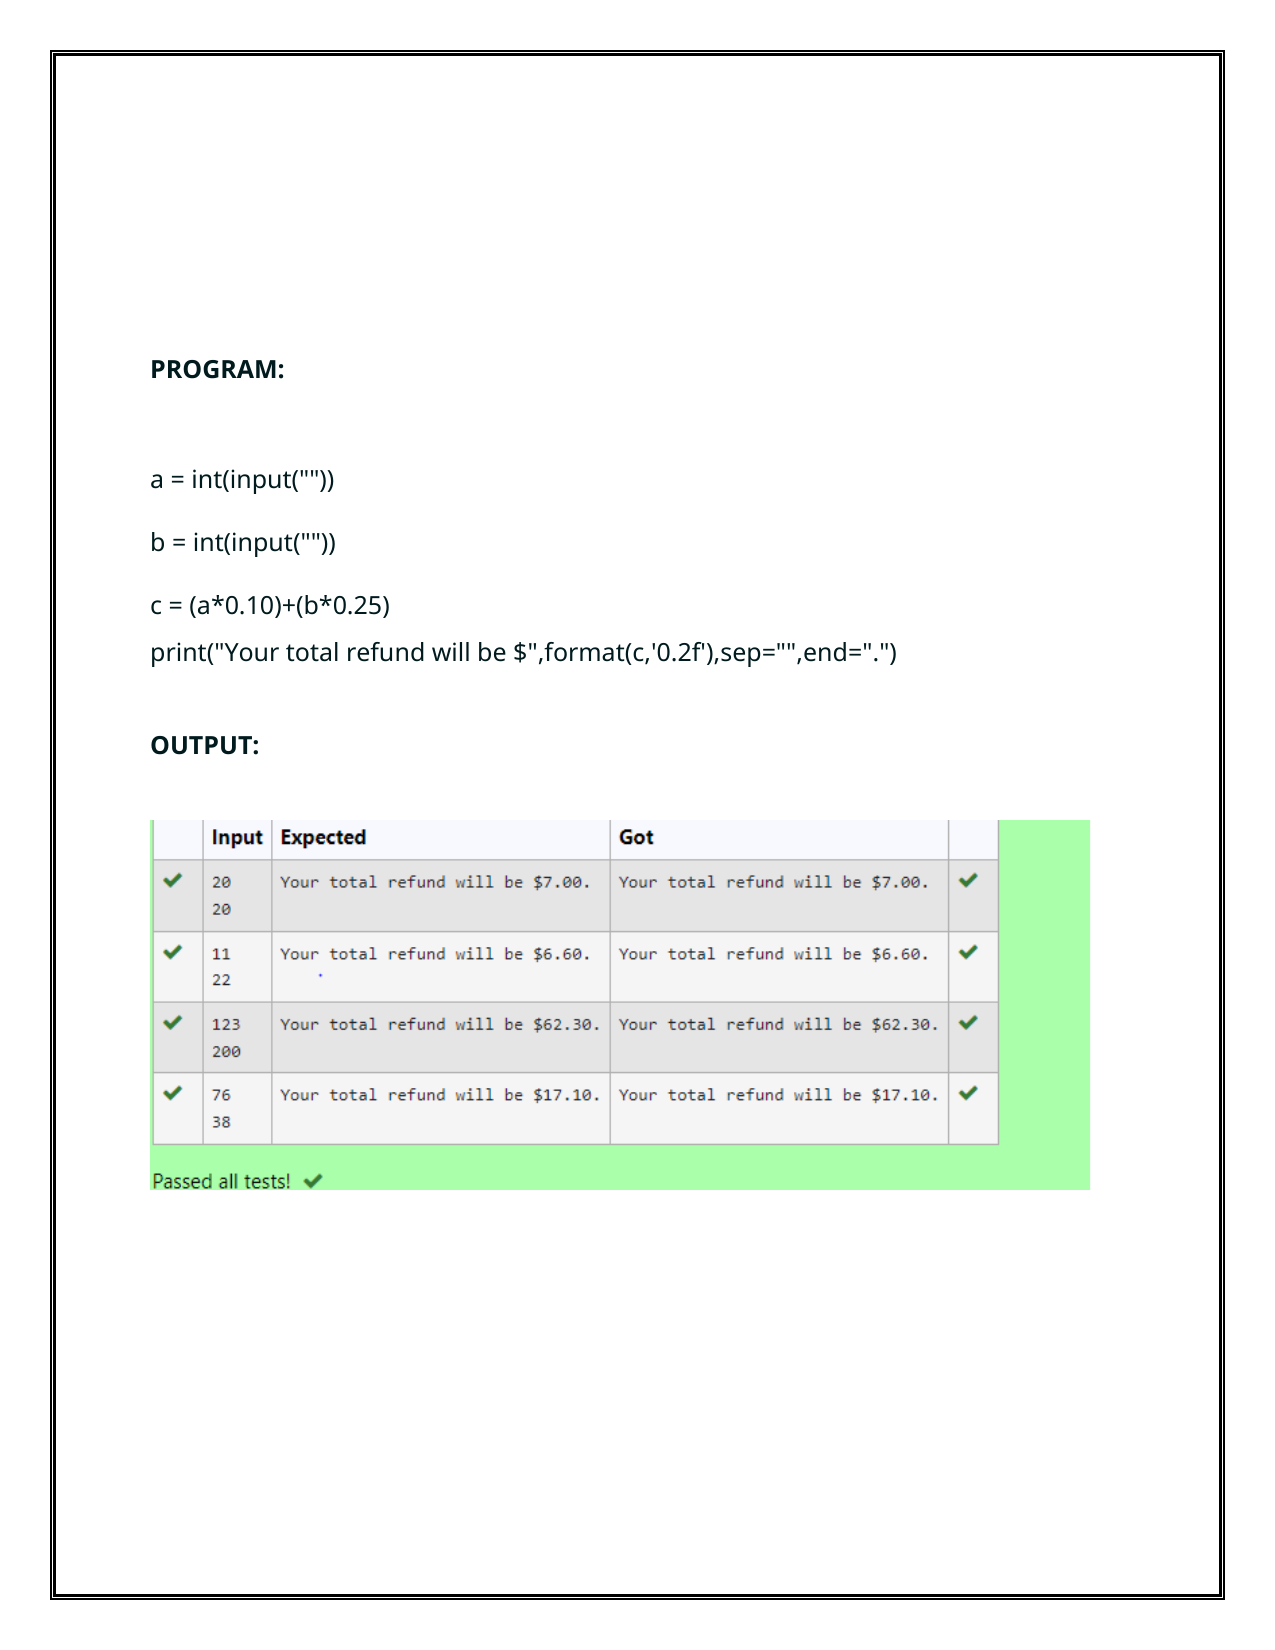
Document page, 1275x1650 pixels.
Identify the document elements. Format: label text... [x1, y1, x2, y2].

text print("Your total refund will be $",format(c,'0.2f'),sep="",end=".") [150, 634, 1125, 668]
text b = int(input("")) [150, 525, 1125, 559]
text OUTPUT: [150, 728, 1125, 762]
text c = (a*0.10)+(b*0.25) [150, 588, 1125, 622]
text PROGRAM: [150, 352, 1125, 386]
picture [150, 820, 1091, 1190]
text a = int(input("")) [150, 461, 1125, 496]
